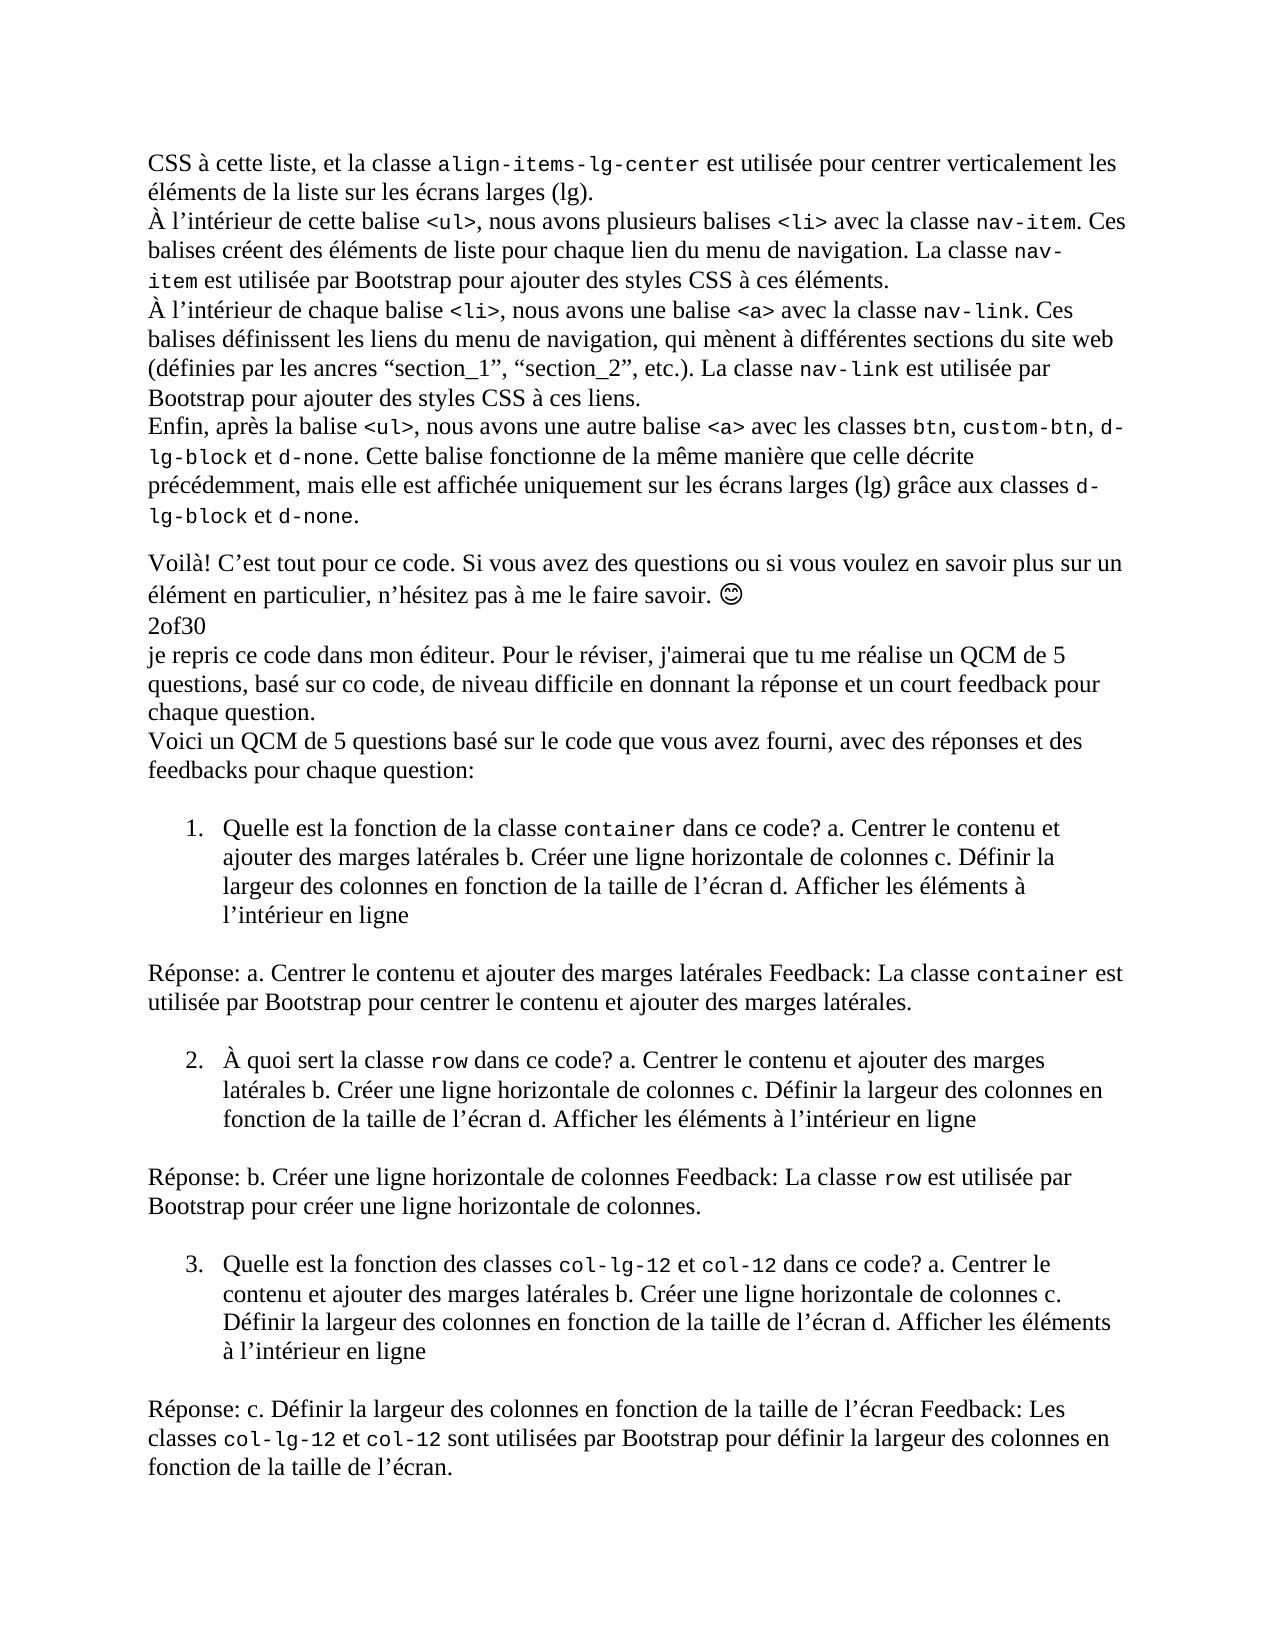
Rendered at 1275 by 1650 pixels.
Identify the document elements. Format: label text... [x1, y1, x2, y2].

text Réponse: c. Définir la largeur des colonnes en fonction de la taille de l’écran Feedback: Les classes col-lg-12 et col-12 sont utilisées par Bootstrap pour définir la largeur des colonnes en fonction de la taille de l’écran. [148, 1394, 1127, 1481]
text Enfin, après la balise <ul>, nous avons une autre balise <a> avec les classes btn, custom-btn, d-lg-block et d-none. Cette balise fonctionne de la même manière que celle décrite précédemment, mais elle est affichée uniquement sur les écrans larges (lg) grâce aux classes d-lg-block et d-none. [148, 411, 1127, 530]
text je repris ce code dans mon éditeur. Pour le réviser, j'aimerai que tu me réalise un QCM de 5 questions, basé sur co code, de niveau difficile en donnant la réponse et un court feedback pour chaque question. [148, 640, 1127, 726]
list À quoi sert la classe row dans ce code? a. Centrer le contenu et ajouter des marges latérales b. Créer une ligne horizontale de colonnes c. Définir la largeur des colonnes en fonction de la taille de l’écran d. Afficher les éléments à l’intérieur en ligne [185, 1045, 1127, 1132]
text Voilà! C’est tout pour ce code. Si vous avez des questions ou si vous voulez en savoir plus sur un élément en particulier, n’hésitez pas à me le faire savoir. 😊 [148, 548, 1127, 611]
text Réponse: b. Créer une ligne horizontale de colonnes Feedback: La classe row est utilisée par Bootstrap pour créer une ligne horizontale de colonnes. [148, 1162, 1127, 1220]
list Quelle est la fonction des classes col-lg-12 et col-12 dans ce code? a. Centrer le contenu et ajouter des marges latérales b. Créer une ligne horizontale de colonnes c. Définir la largeur des colonnes en fonction de la taille de l’écran d. Afficher les éléments à l’intérieur en ligne [185, 1249, 1127, 1365]
text À l’intérieur de cette balise <ul>, nous avons plusieurs balises <li> avec la classe nav-item. Ces balises créent des éléments de liste pour chaque lien du menu de navigation. La classe nav-item est utilisée par Bootstrap pour ajouter des styles CSS à ces éléments. [148, 206, 1127, 295]
text À l’intérieur de chaque balise <li>, nous avons une balise <a> avec la classe nav-link. Ces balises définissent les liens du menu de navigation, qui mènent à différentes sections du site web (définies par les ancres “section_1”, “section_2”, etc.). La classe nav-link est utilisée par Bootstrap pour ajouter des styles CSS à ces liens. [148, 295, 1127, 411]
text 2of30 [148, 611, 1127, 640]
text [148, 148, 1127, 206]
text Réponse: a. Centrer le contenu et ajouter des marges latérales Feedback: La classe container est utilisée par Bootstrap pour centrer le contenu et ajouter des marges latérales. [148, 958, 1127, 1016]
list Quelle est la fonction de la classe container dans ce code? a. Centrer le contenu et ajouter des marges latérales b. Créer une ligne horizontale de colonnes c. Définir la largeur des colonnes en fonction de la taille de l’écran d. Afficher les éléments à l’intérieur en ligne [185, 813, 1127, 929]
text Voici un QCM de 5 questions basé sur le code que vous avez fourni, avec des réponses et des feedbacks pour chaque question: [148, 726, 1127, 784]
